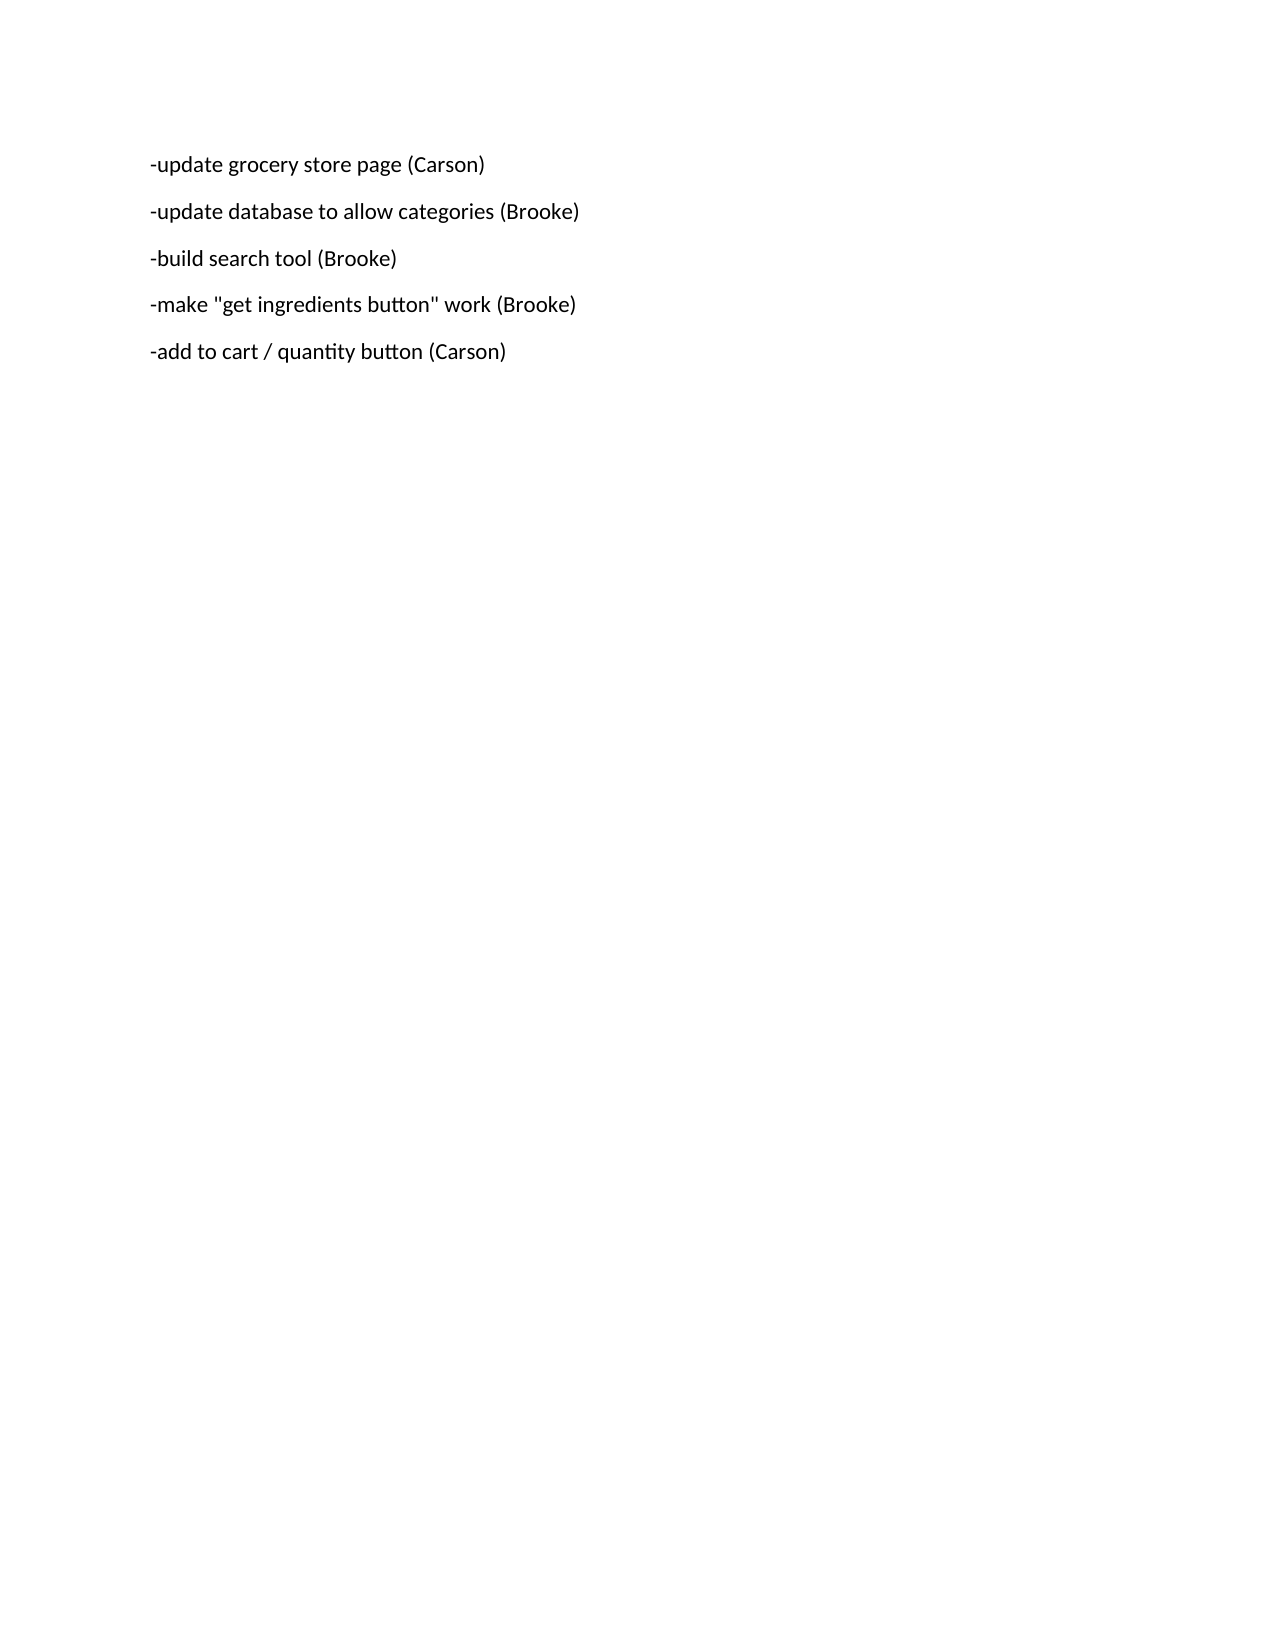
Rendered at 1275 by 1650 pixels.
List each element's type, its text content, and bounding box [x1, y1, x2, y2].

text -add to cart / quantity button (Carson) [150, 337, 1125, 366]
text -build search tool (Brooke) [150, 244, 1125, 272]
text -update database to allow categories (Brooke) [150, 197, 1125, 225]
text -update grocery store page (Carson) [150, 150, 1125, 178]
text -make "get ingredients button" work (Brooke) [150, 291, 1125, 319]
